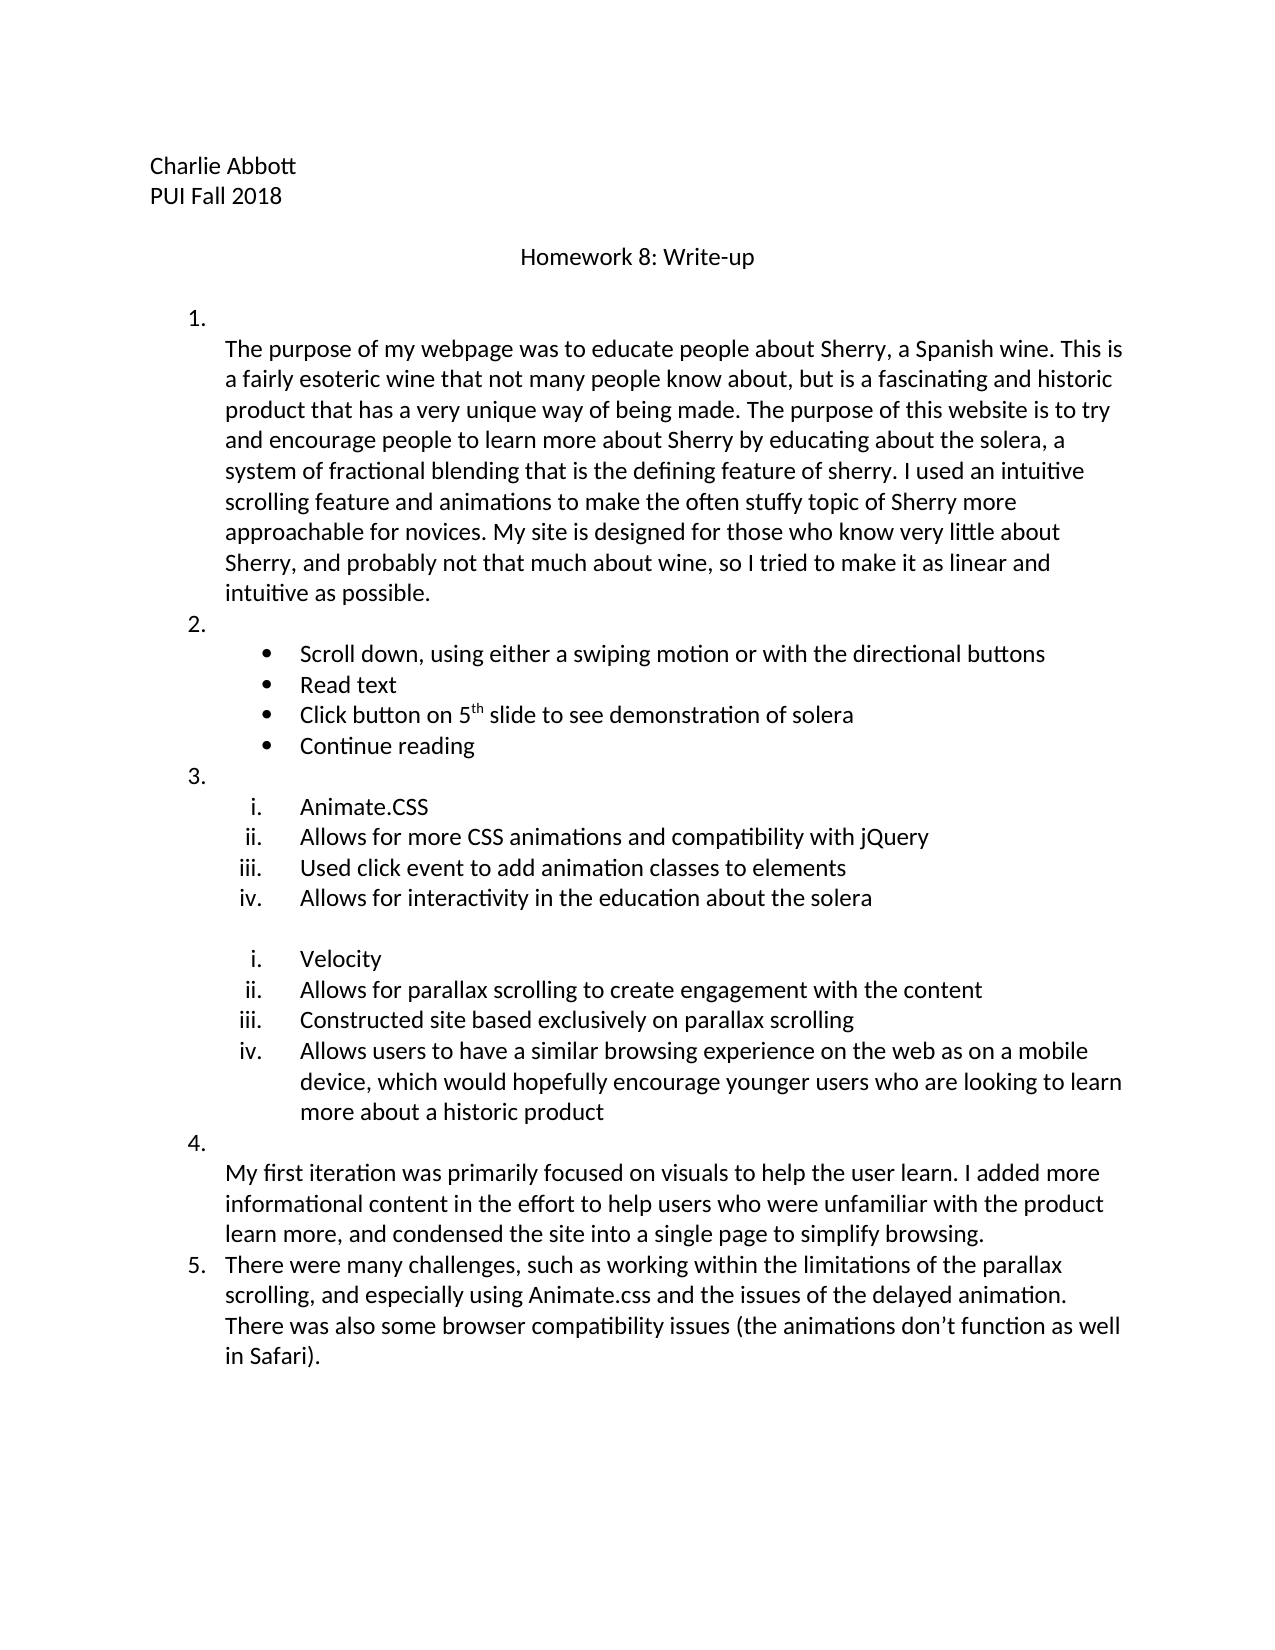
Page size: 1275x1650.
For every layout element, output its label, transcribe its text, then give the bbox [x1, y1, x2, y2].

list Click button on 5th slide to see demonstration of solera [262, 699, 1125, 730]
list Allows for parallax scrolling to create engagement with the content [262, 974, 1125, 1004]
list There were many challenges, such as working within the limitations of the parallax scrolling, and especially using Animate.css and the issues of the delayed animation. There was also some browser compatibility issues (the animations don’t function as well in Safari). [187, 1249, 1125, 1371]
list Used click event to add animation classes to elements [262, 852, 1125, 882]
list Allows for more CSS animations and compatibility with jQuery [262, 821, 1125, 852]
list Allows users to have a similar browsing experience on the web as on a mobile device, which would hopefully encourage younger users who are looking to learn more about a historic product [262, 1035, 1125, 1127]
list Continue reading [262, 730, 1125, 760]
list Scroll down, using either a swiping motion or with the directional buttons [262, 638, 1125, 669]
list Animate.CSS [262, 791, 1125, 821]
list Read text [262, 669, 1125, 699]
list Constructed site based exclusively on parallax scrolling [262, 1004, 1125, 1035]
list Velocity [262, 943, 1125, 974]
text Charlie Abbott [150, 150, 1125, 181]
list The purpose of my webpage was to educate people about Sherry, a Spanish wine. This is a fairly esoteric wine that not many people know about, but is a fascinating and historic product that has a very unique way of being made. The purpose of this website is to try and encourage people to learn more about Sherry by educating about the solera, a system of fractional blending that is the defining feature of sherry. I used an intuitive scrolling feature and animations to make the often stuffy topic of Sherry more approachable for novices. My site is designed for those who know very little about Sherry, and probably not that much about wine, so I tried to make it as linear and intuitive as possible. [225, 333, 1125, 608]
text Homework 8: Write-up [150, 242, 1125, 272]
list My first iteration was primarily focused on visuals to help the user learn. I added more informational content in the effort to help users who were unfamiliar with the product learn more, and condensed the site into a single page to simplify browsing. [225, 1157, 1125, 1249]
list Allows for interactivity in the education about the solera [262, 882, 1125, 913]
text PUI Fall 2018 [150, 181, 1125, 211]
